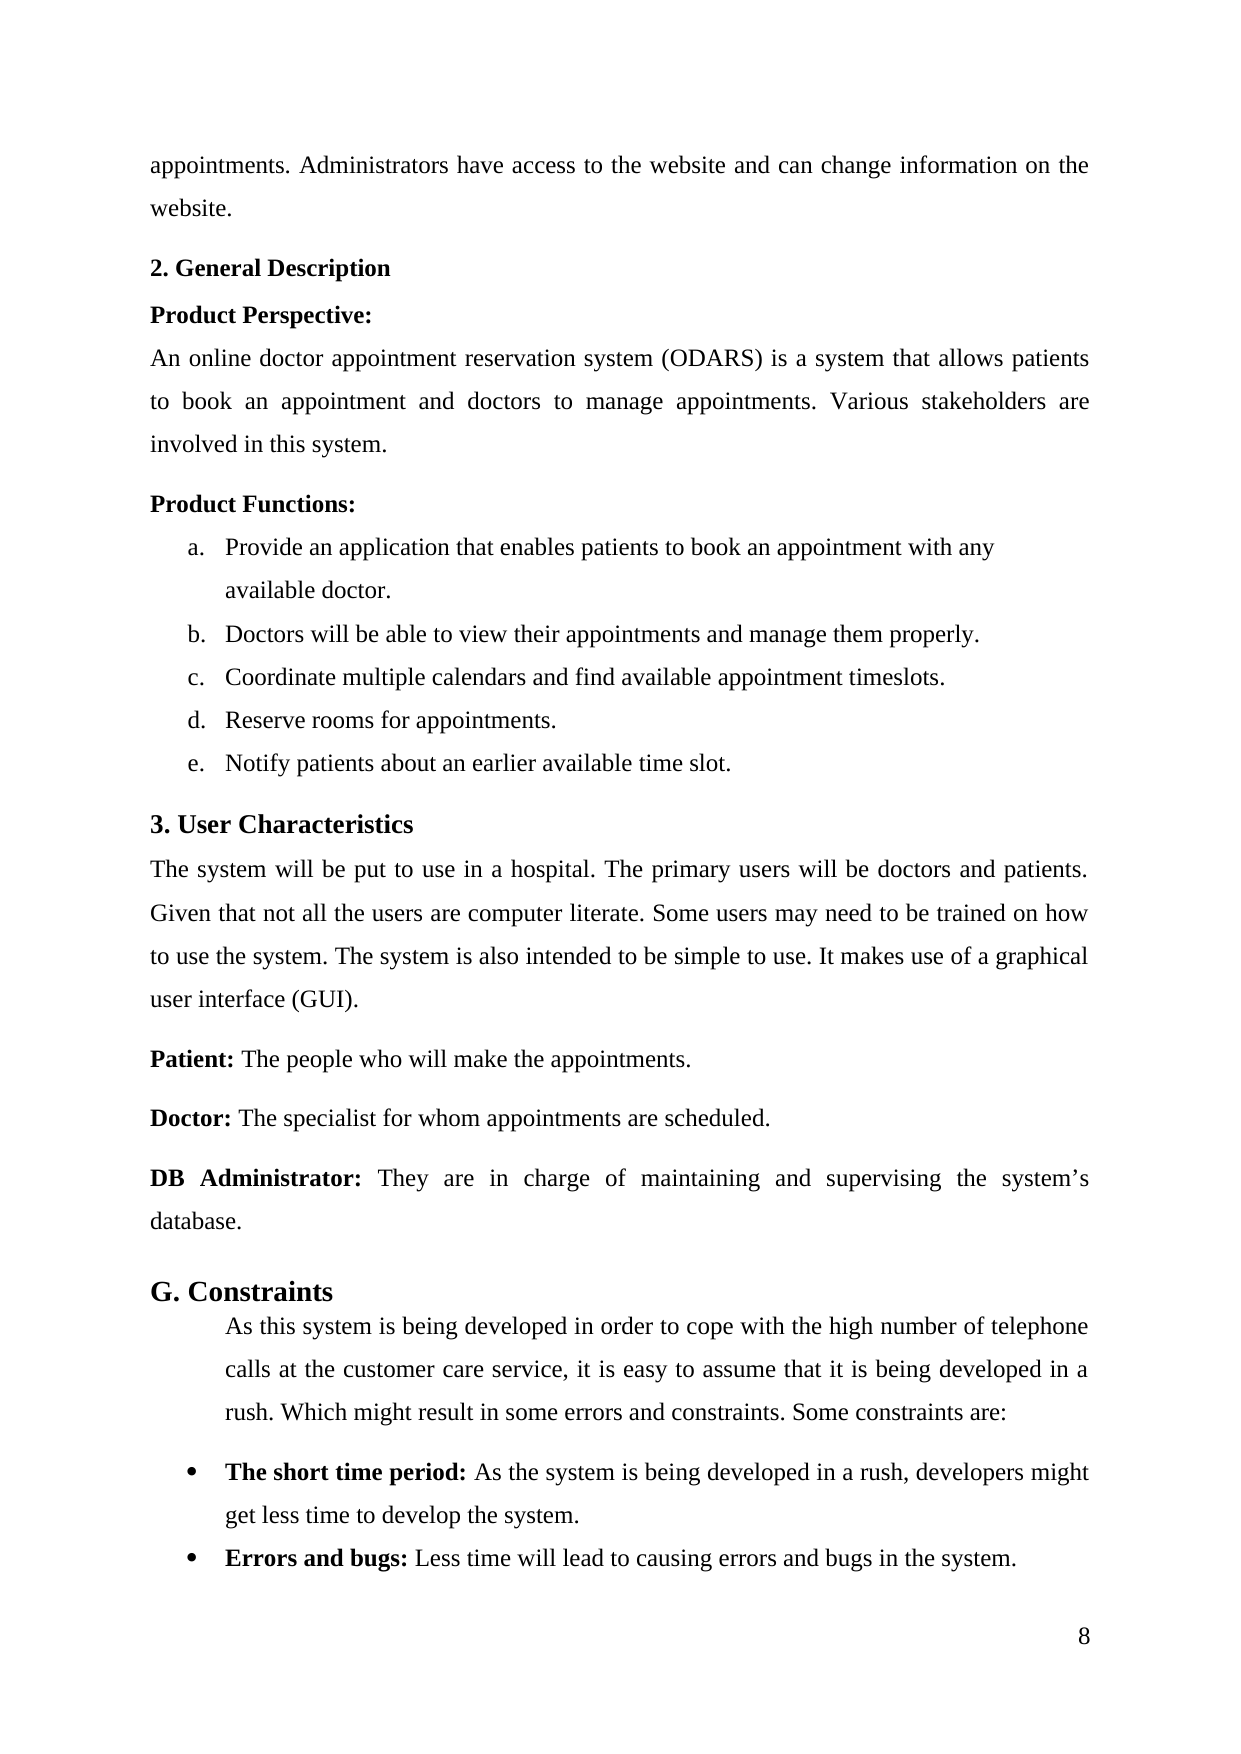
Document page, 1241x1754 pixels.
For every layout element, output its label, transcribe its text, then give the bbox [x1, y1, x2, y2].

list Coordinate multiple calendars and find available appointment timeslots. [187, 662, 1090, 691]
text Doctor: The specialist for whom appointments are scheduled. [150, 1103, 1090, 1132]
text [150, 150, 1090, 222]
list The short time period: As the system is being developed in a rush, developers might get less time to develop the system. [187, 1457, 1090, 1529]
text As this system is being developed in order to cope with the high number of telephone calls at the customer care service, it is easy to assume that it is being developed in a rush. Which might result in some errors and constraints. Some constraints are: [225, 1311, 1090, 1426]
text Patient: The people who will make the appointments. [150, 1044, 1090, 1072]
subtitle Constraints [150, 1274, 1090, 1308]
list Notify patients about an earlier available time slot. [187, 748, 1090, 777]
list Provide an application that enables patients to book an appointment with any available doctor. [187, 532, 1090, 604]
list Doctors will be able to view their appointments and manage them properly. [187, 619, 1090, 647]
subtitle 3. User Characteristics [150, 808, 1090, 839]
list Reserve rooms for appointments. [187, 705, 1090, 734]
text An online doctor appointment reservation system (ODARS) is a system that allows patients to book an appointment and doctors to manage appointments. Various stakeholders are involved in this system. [150, 343, 1090, 458]
subtitle Product Functions: [150, 489, 1090, 518]
text DB Administrator: They are in charge of maintaining and supervising the system’s database. [150, 1163, 1090, 1235]
subtitle Product Perspective: [150, 300, 1090, 329]
list Errors and bugs: Less time will lead to causing errors and bugs in the system. [187, 1543, 1090, 1572]
subtitle 2. General Description [150, 253, 1090, 282]
text The system will be put to use in a hospital. The primary users will be doctors and patients. Given that not all the users are computer literate. Some users may need to be trained on how to use the system. The system is also intended to be simple to use. It makes use of a graphical user interface (GUI). [150, 854, 1090, 1013]
